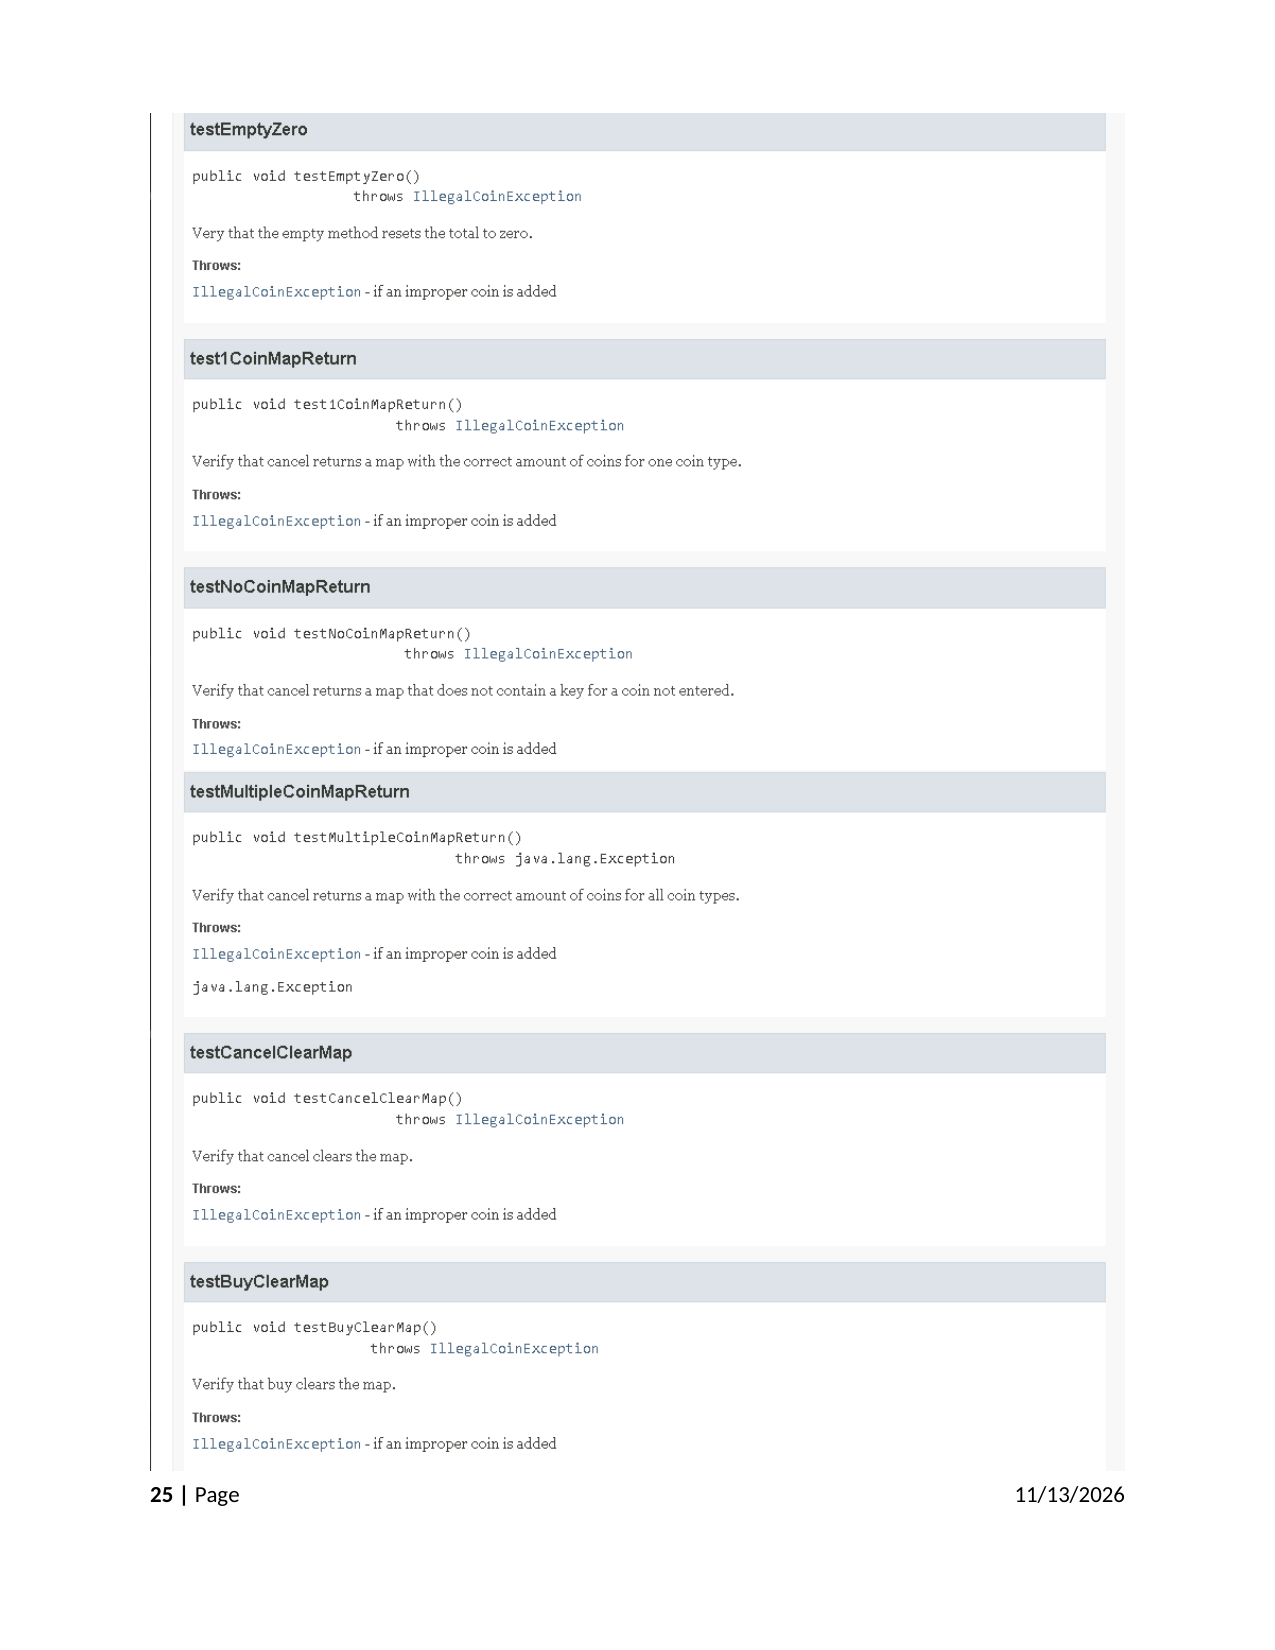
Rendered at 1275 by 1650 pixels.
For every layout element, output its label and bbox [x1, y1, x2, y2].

picture [150, 113, 1125, 1471]
